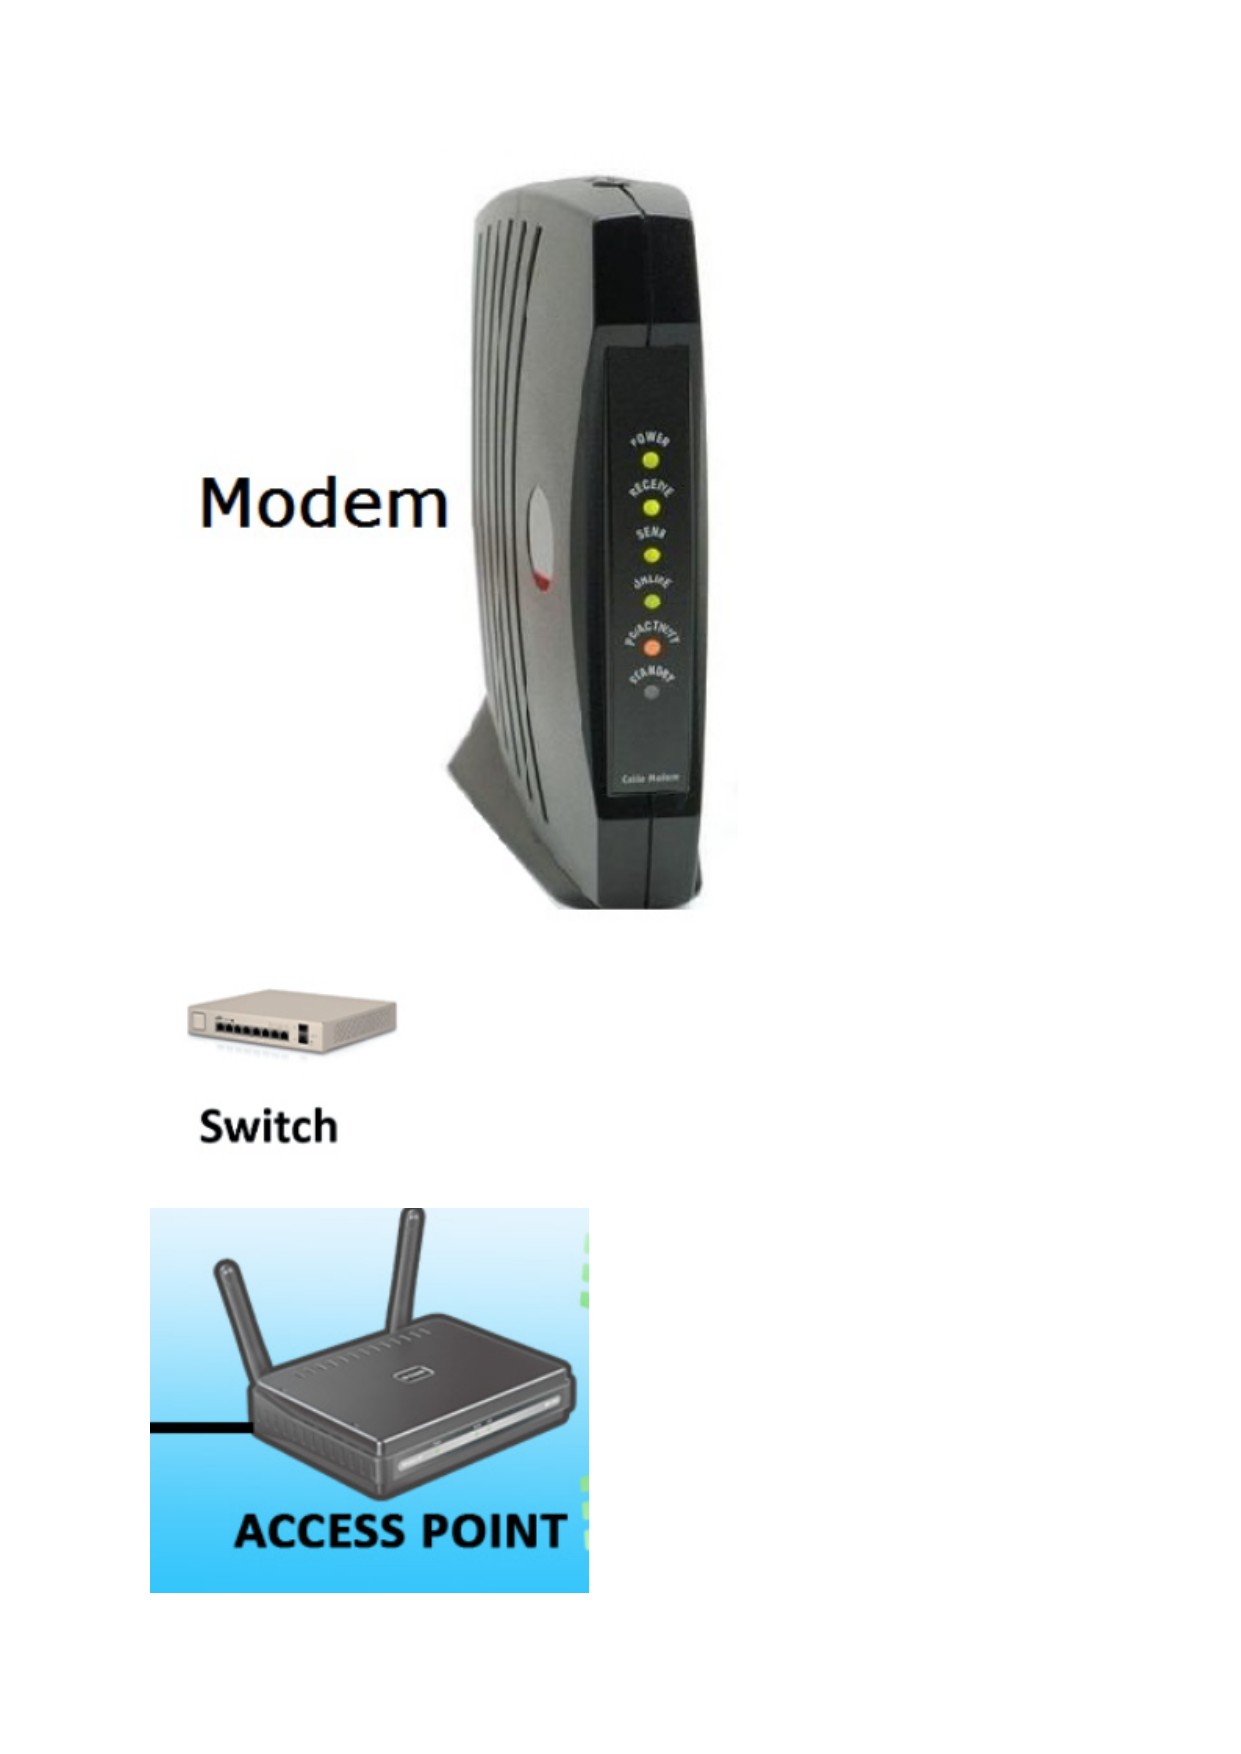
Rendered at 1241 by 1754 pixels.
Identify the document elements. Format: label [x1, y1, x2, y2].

picture [150, 1208, 590, 1593]
picture [150, 952, 419, 1180]
picture [150, 150, 738, 924]
